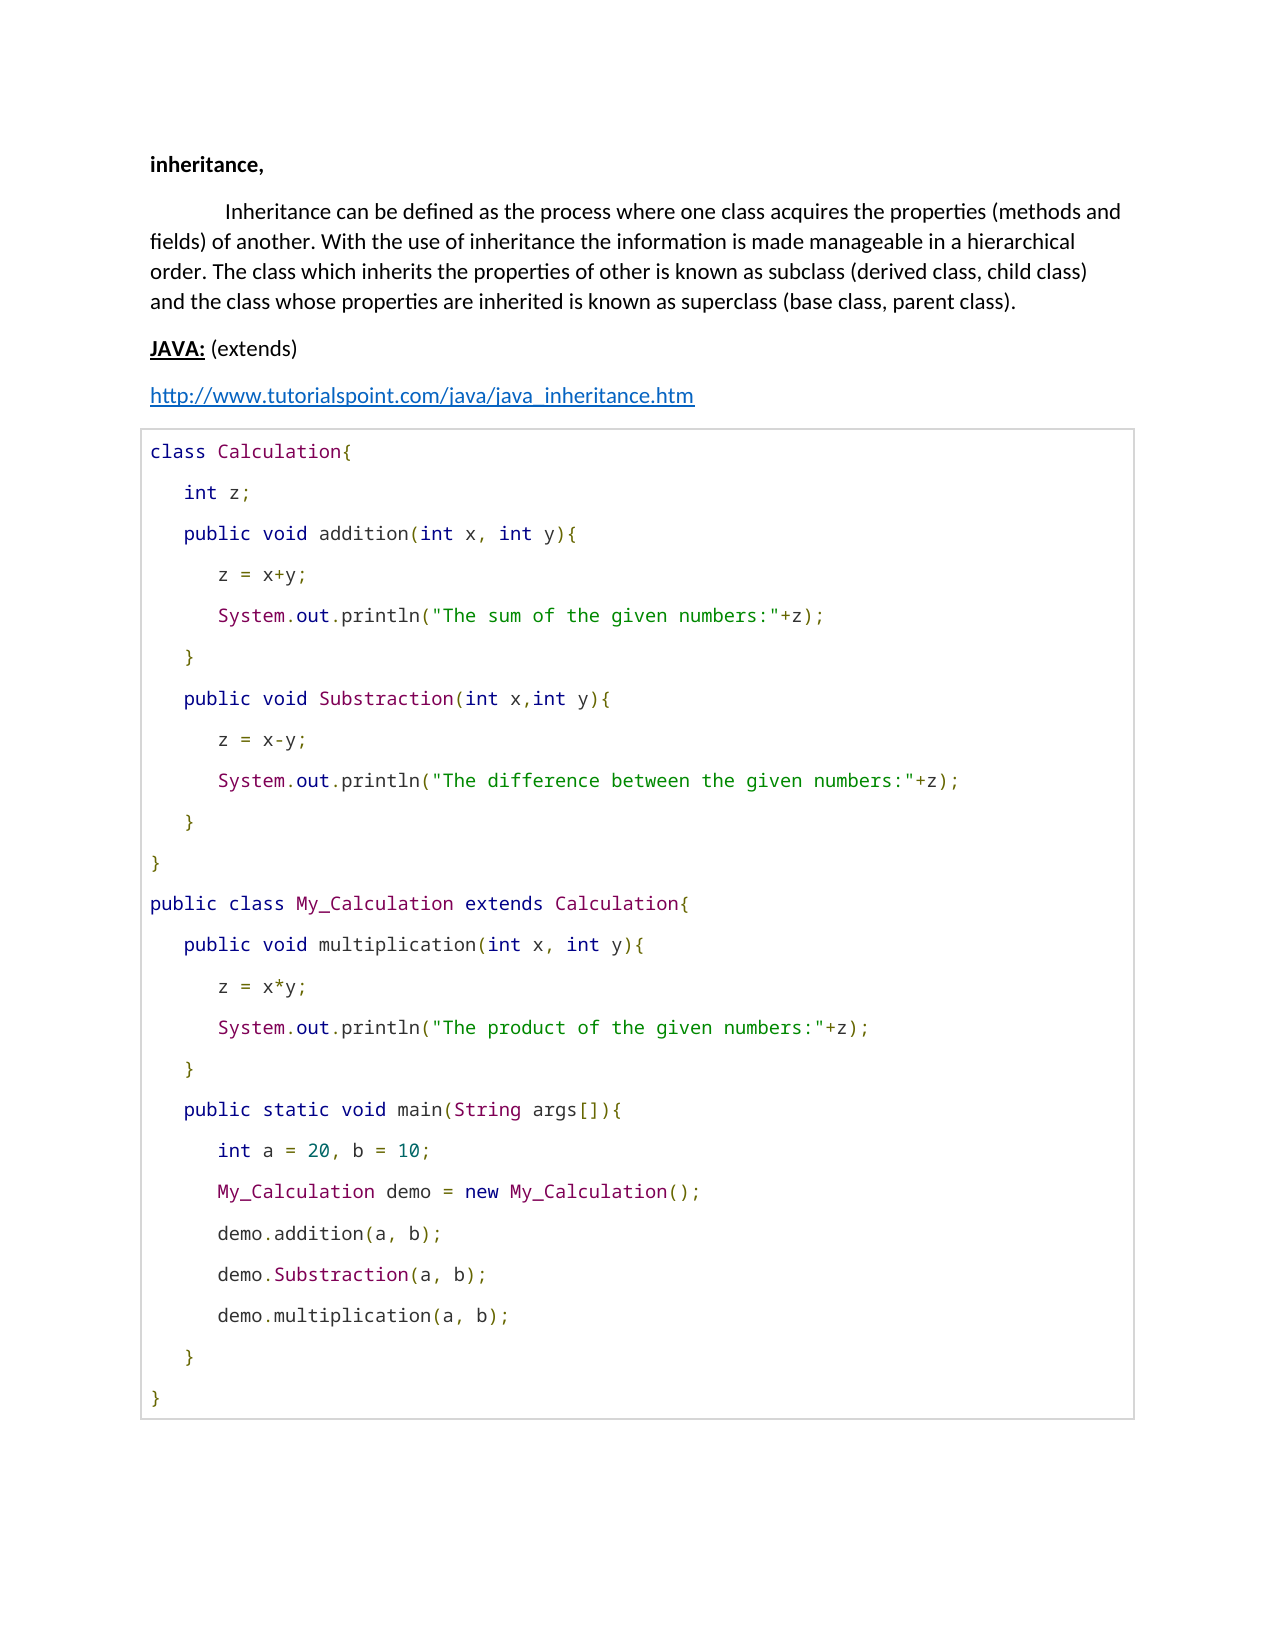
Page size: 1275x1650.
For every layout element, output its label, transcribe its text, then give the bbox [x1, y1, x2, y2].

text public void addition(int x, int y){ [142, 510, 1133, 546]
text } [142, 1374, 1133, 1418]
text public class My_Calculation extends Calculation{ [142, 881, 1133, 916]
text public void multiplication(int x, int y){ [142, 922, 1133, 957]
text demo.multiplication(a, b); [142, 1292, 1133, 1328]
text System.out.println("The difference between the given numbers:"+z); [142, 757, 1133, 793]
text class Calculation{ [142, 430, 1133, 463]
text } [142, 798, 1133, 834]
text public void Substraction(int x,int y){ [142, 675, 1133, 710]
text Inheritance can be defined as the process where one class acquires the properties (methods and fields) of another. With the use of inheritance the information is made manageable in a hierarchical order. The class which inherits the properties of other is known as subclass (derived class, child class) and the class whose properties are inherited is known as superclass (base class, parent class). [150, 197, 1125, 316]
text My_Calculation demo = new My_Calculation(); [142, 1169, 1133, 1204]
text } [142, 634, 1133, 669]
text z = x-y; [142, 716, 1133, 752]
text public static void main(String args[]){ [142, 1086, 1133, 1122]
text inheritance, [150, 150, 1125, 178]
text System.out.println("The product of the given numbers:"+z); [142, 1004, 1133, 1039]
text http://www.tutorialspoint.com/java/java_inheritance.htm [150, 381, 1125, 409]
text int a = 20, b = 10; [142, 1128, 1133, 1163]
text int z; [142, 469, 1133, 505]
text JAVA: (extends) [150, 334, 1125, 362]
text } [142, 839, 1133, 875]
text } [142, 1333, 1133, 1369]
text } [142, 1045, 1133, 1081]
text z = x+y; [142, 552, 1133, 587]
text z = x*y; [142, 963, 1133, 998]
text System.out.println("The sum of the given numbers:"+z); [142, 593, 1133, 628]
text demo.addition(a, b); [142, 1210, 1133, 1245]
text demo.Substraction(a, b); [142, 1251, 1133, 1286]
